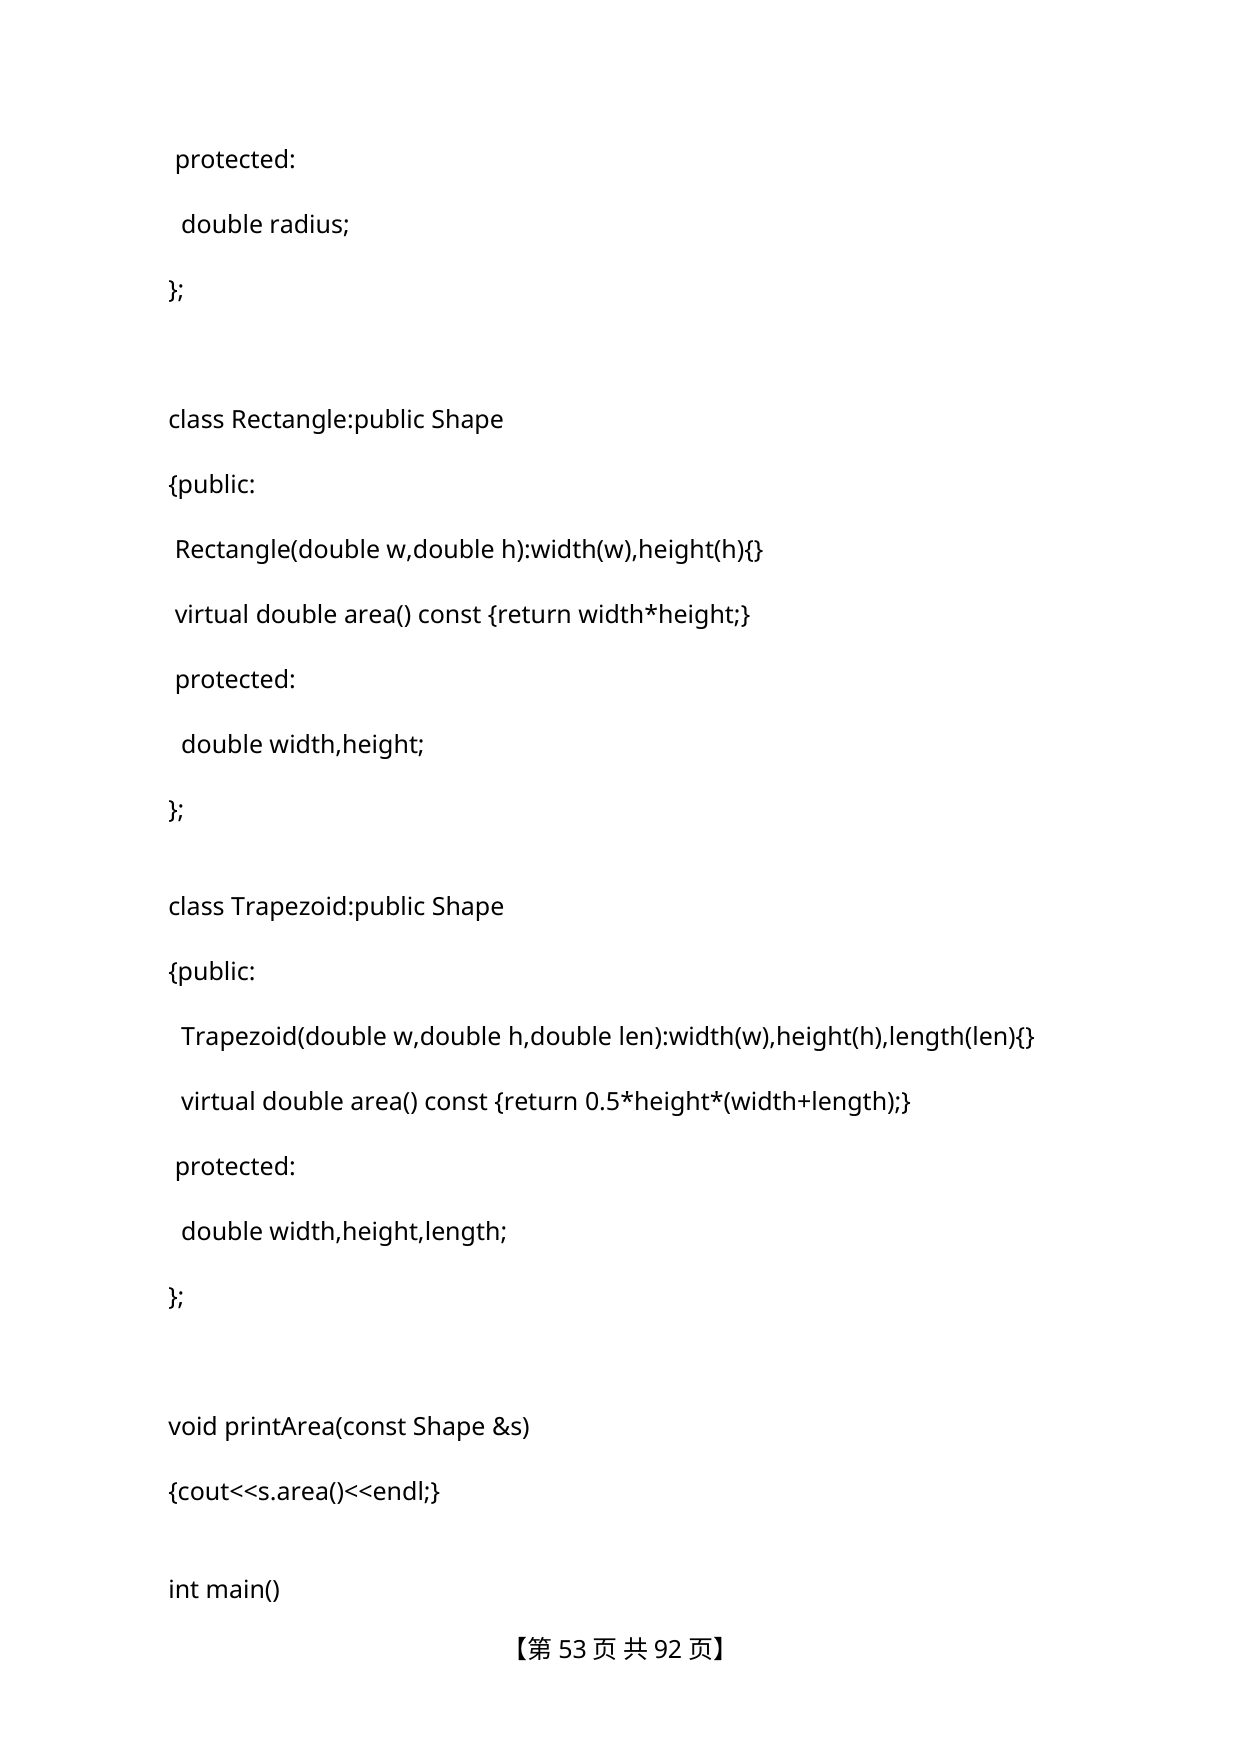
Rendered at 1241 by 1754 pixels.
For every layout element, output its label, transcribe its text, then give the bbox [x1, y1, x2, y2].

text {cout<<s.area()<<endl;} [118, 1458, 1122, 1523]
text protected: [118, 646, 1122, 711]
text void printArea(const Shape &s) [118, 1393, 1122, 1458]
text protected: [118, 126, 1122, 191]
text double width,height,length; [118, 1198, 1122, 1263]
text }; [118, 256, 1122, 321]
text class Trapezoid:public Shape [118, 873, 1122, 938]
text protected: [118, 1133, 1122, 1198]
text int main() [118, 1556, 1122, 1621]
text class Rectangle:public Shape [118, 386, 1122, 451]
text double radius; [118, 191, 1122, 256]
text double width,height; [118, 711, 1122, 776]
text virtual double area() const {return 0.5*height*(width+length);} [118, 1068, 1122, 1133]
text }; [118, 1263, 1122, 1328]
text Rectangle(double w,double h):width(w),height(h){} [118, 516, 1122, 581]
text virtual double area() const {return width*height;} [118, 581, 1122, 646]
text }; [118, 776, 1122, 841]
text {public: [118, 451, 1122, 516]
text Trapezoid(double w,double h,double len):width(w),height(h),length(len){} [118, 1003, 1122, 1068]
text {public: [118, 938, 1122, 1003]
